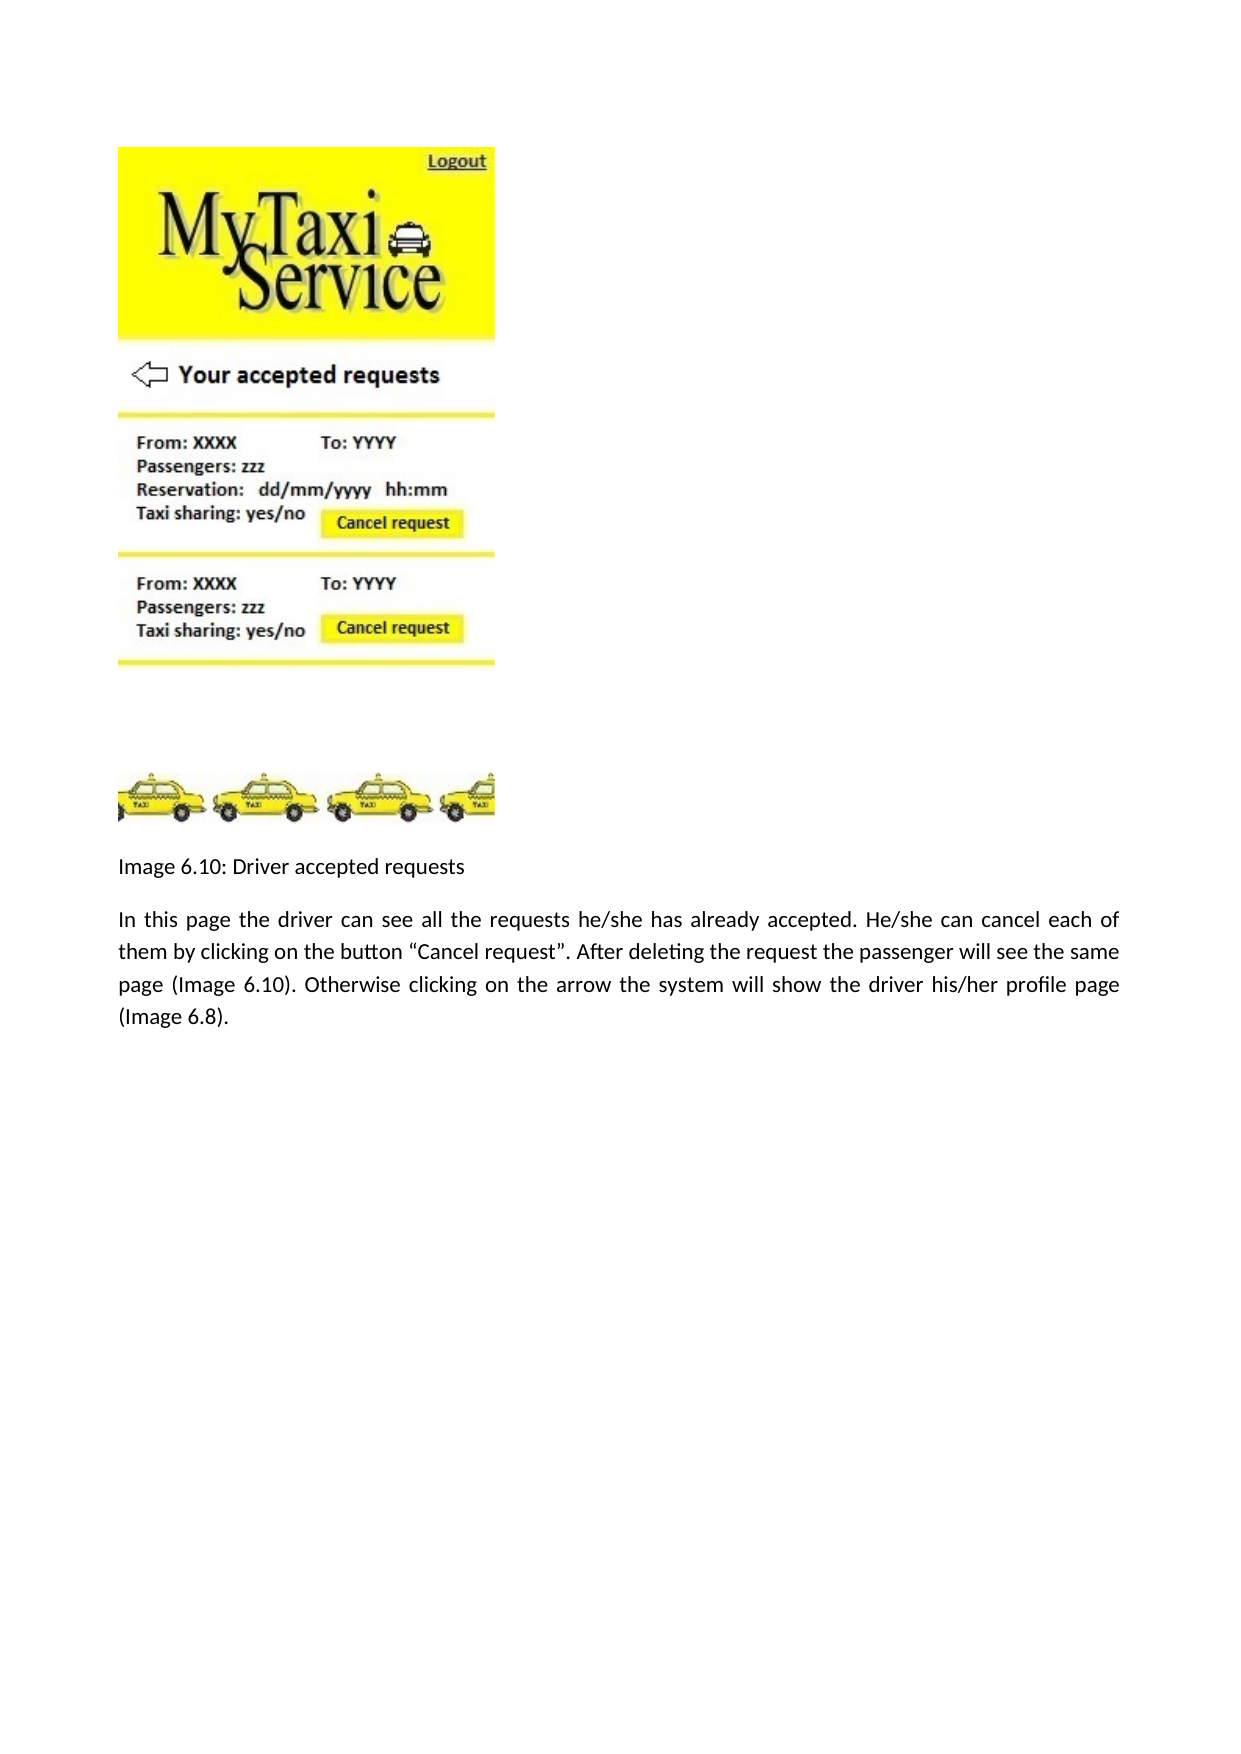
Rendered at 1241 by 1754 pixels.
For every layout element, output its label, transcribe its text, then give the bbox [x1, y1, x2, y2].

text In this page the driver can see all the requests he/she has already accepted. He/she can cancel each of them by clicking on the button “Cancel request”. After deleting the request the passenger will see the same page (Image 6.10). Otherwise clicking on the arrow the system will show the driver his/her profile page (Image 6.8). [118, 905, 1122, 1030]
picture [118, 147, 495, 828]
text Image 6.10: Driver accepted requests [118, 852, 1122, 880]
